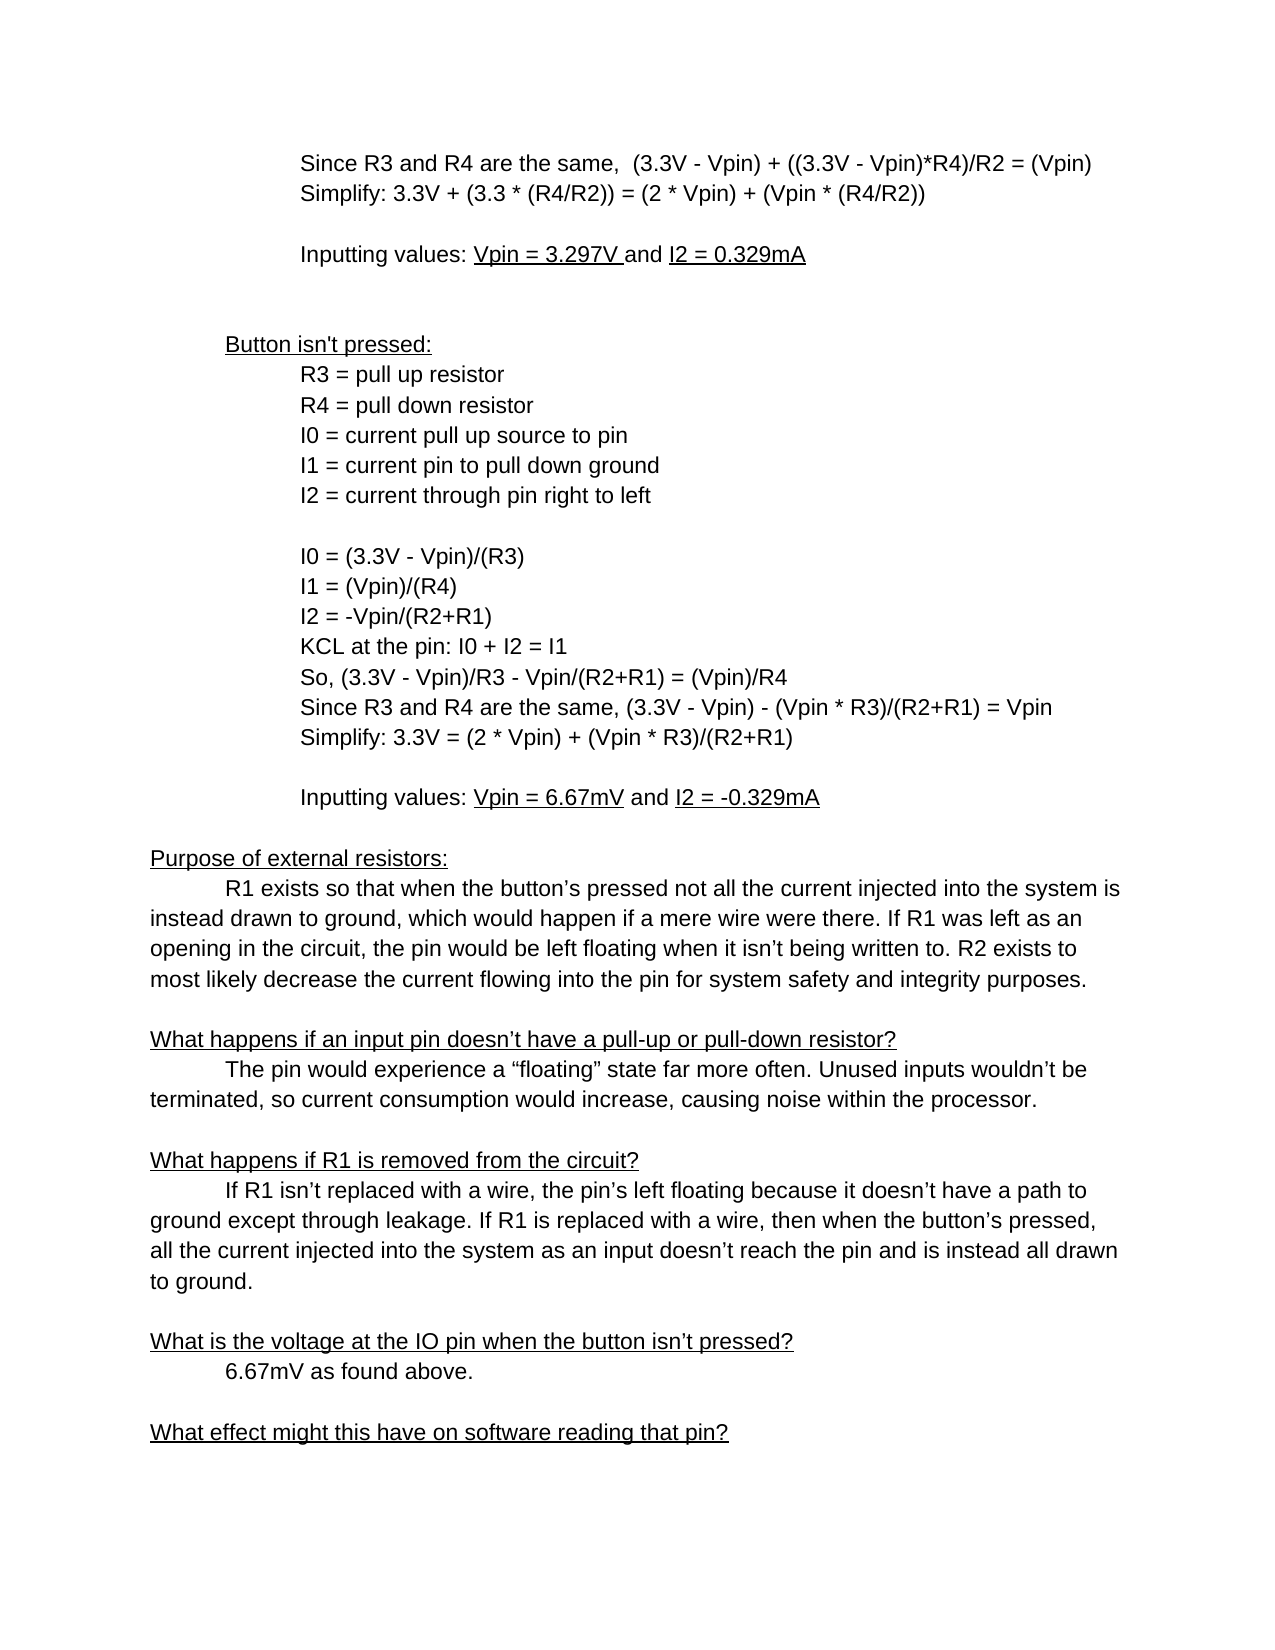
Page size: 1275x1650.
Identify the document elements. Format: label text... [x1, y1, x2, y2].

text R1 exists so that when the button’s pressed not all the current injected into the system is instead drawn to ground, which would happen if a mere wire were there. If R1 was left as an opening in the circuit, the pin would be left floating when it isn’t being written to. R2 exists to most likely decrease the current flowing into the pin for system safety and integrity purposes. [150, 875, 1125, 992]
text Since R3 and R4 are the same, (3.3V - Vpin) + ((3.3V - Vpin)*R4)/R2 = (Vpin) [225, 150, 1125, 176]
text I2 = -Vpin/(R2+R1) [150, 603, 1125, 629]
text Button isn't pressed: [150, 331, 1125, 358]
text The pin would experience a “floating” state far more often. Unused inputs wouldn’t be terminated, so current consumption would increase, causing noise within the processor. [150, 1056, 1125, 1113]
text What happens if an input pin doesn’t have a pull-up or pull-down resistor? [150, 1026, 1125, 1052]
text So, (3.3V - Vpin)/R3 - Vpin/(R2+R1) = (Vpin)/R4 [150, 663, 1125, 690]
text KCL at the pin: I0 + I2 = I1 [150, 633, 1125, 660]
text What effect might this have on software reading that pin? [150, 1419, 1125, 1445]
text What happens if R1 is removed from the circuit? [150, 1147, 1125, 1173]
text I1 = current pin to pull down ground [150, 452, 1125, 478]
text R3 = pull up resistor [150, 361, 1125, 388]
text What is the voltage at the IO pin when the button isn’t pressed? [150, 1328, 1125, 1354]
text Inputting values: Vpin = 3.297V and I2 = 0.329mA [225, 241, 1125, 267]
text Since R3 and R4 are the same, (3.3V - Vpin) - (Vpin * R3)/(R2+R1) = Vpin [150, 694, 1125, 720]
text 6.67mV as found above. [150, 1358, 1125, 1385]
text I1 = (Vpin)/(R4) [225, 573, 1125, 599]
text Simplify: 3.3V = (2 * Vpin) + (Vpin * R3)/(R2+R1) [150, 724, 1125, 750]
text I0 = (3.3V - Vpin)/(R3) [225, 543, 1125, 569]
text Inputting values: Vpin = 6.67mV and I2 = -0.329mA [150, 784, 1125, 811]
text If R1 isn’t replaced with a wire, the pin’s left floating because it doesn’t have a path to ground except through leakage. If R1 is replaced with a wire, then when the button’s pressed, all the current injected into the system as an input doesn’t reach the pin and is instead all drawn to ground. [150, 1177, 1125, 1294]
text I2 = current through pin right to left [150, 482, 1125, 509]
text I0 = current pull up source to pin [150, 422, 1125, 448]
text Simplify: 3.3V + (3.3 * (R4/R2)) = (2 * Vpin) + (Vpin * (R4/R2)) [225, 180, 1125, 207]
text R4 = pull down resistor [150, 392, 1125, 418]
text Purpose of external resistors: [150, 845, 1125, 871]
